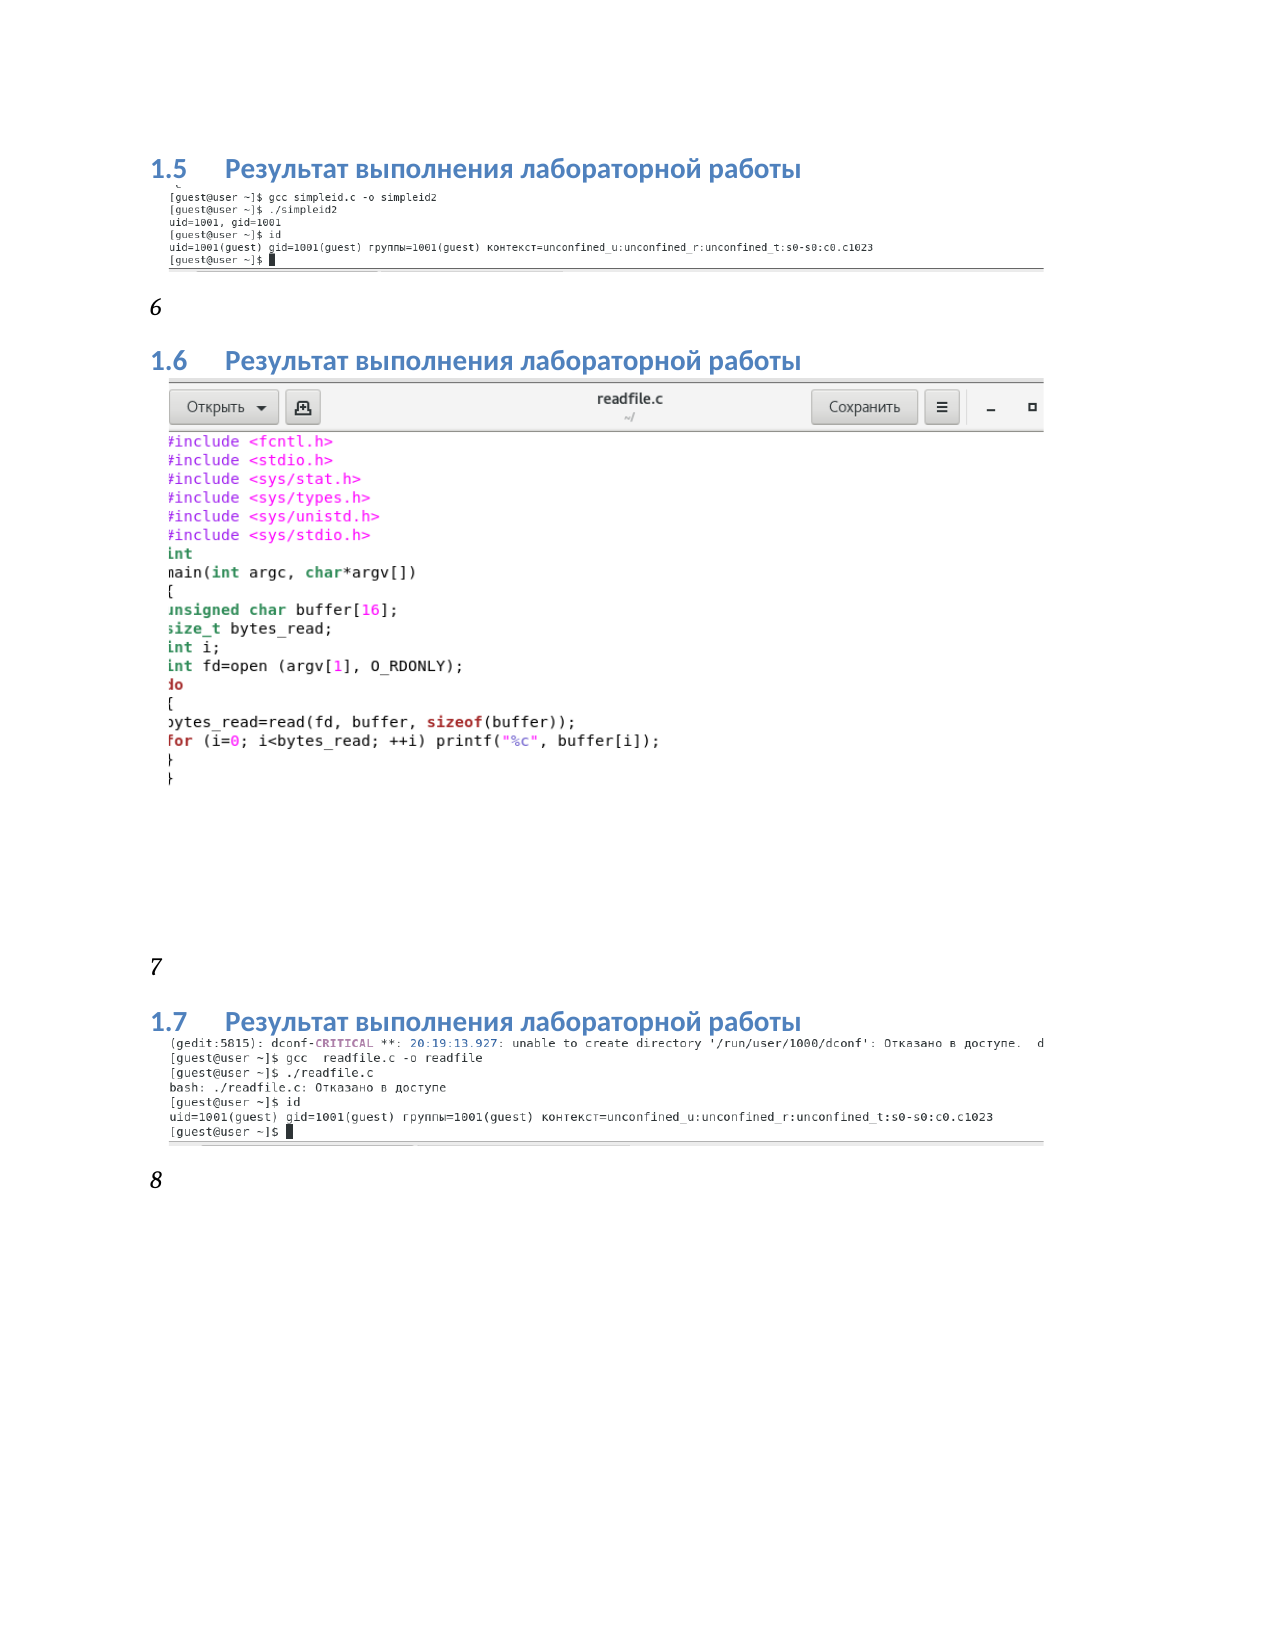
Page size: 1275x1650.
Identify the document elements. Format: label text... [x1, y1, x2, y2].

picture [168, 185, 1044, 272]
subtitle 1.7 Результат выполнения лабораторной работы [150, 1003, 1125, 1038]
text 8 [150, 1166, 1125, 1195]
picture [168, 1038, 1044, 1146]
text 7 [150, 953, 1125, 982]
picture [168, 378, 1044, 933]
subtitle 1.5 Результат выполнения лабораторной работы [150, 150, 1125, 186]
subtitle 1.6 Результат выполнения лабораторной работы [150, 342, 1125, 378]
text 6 [150, 293, 1125, 322]
